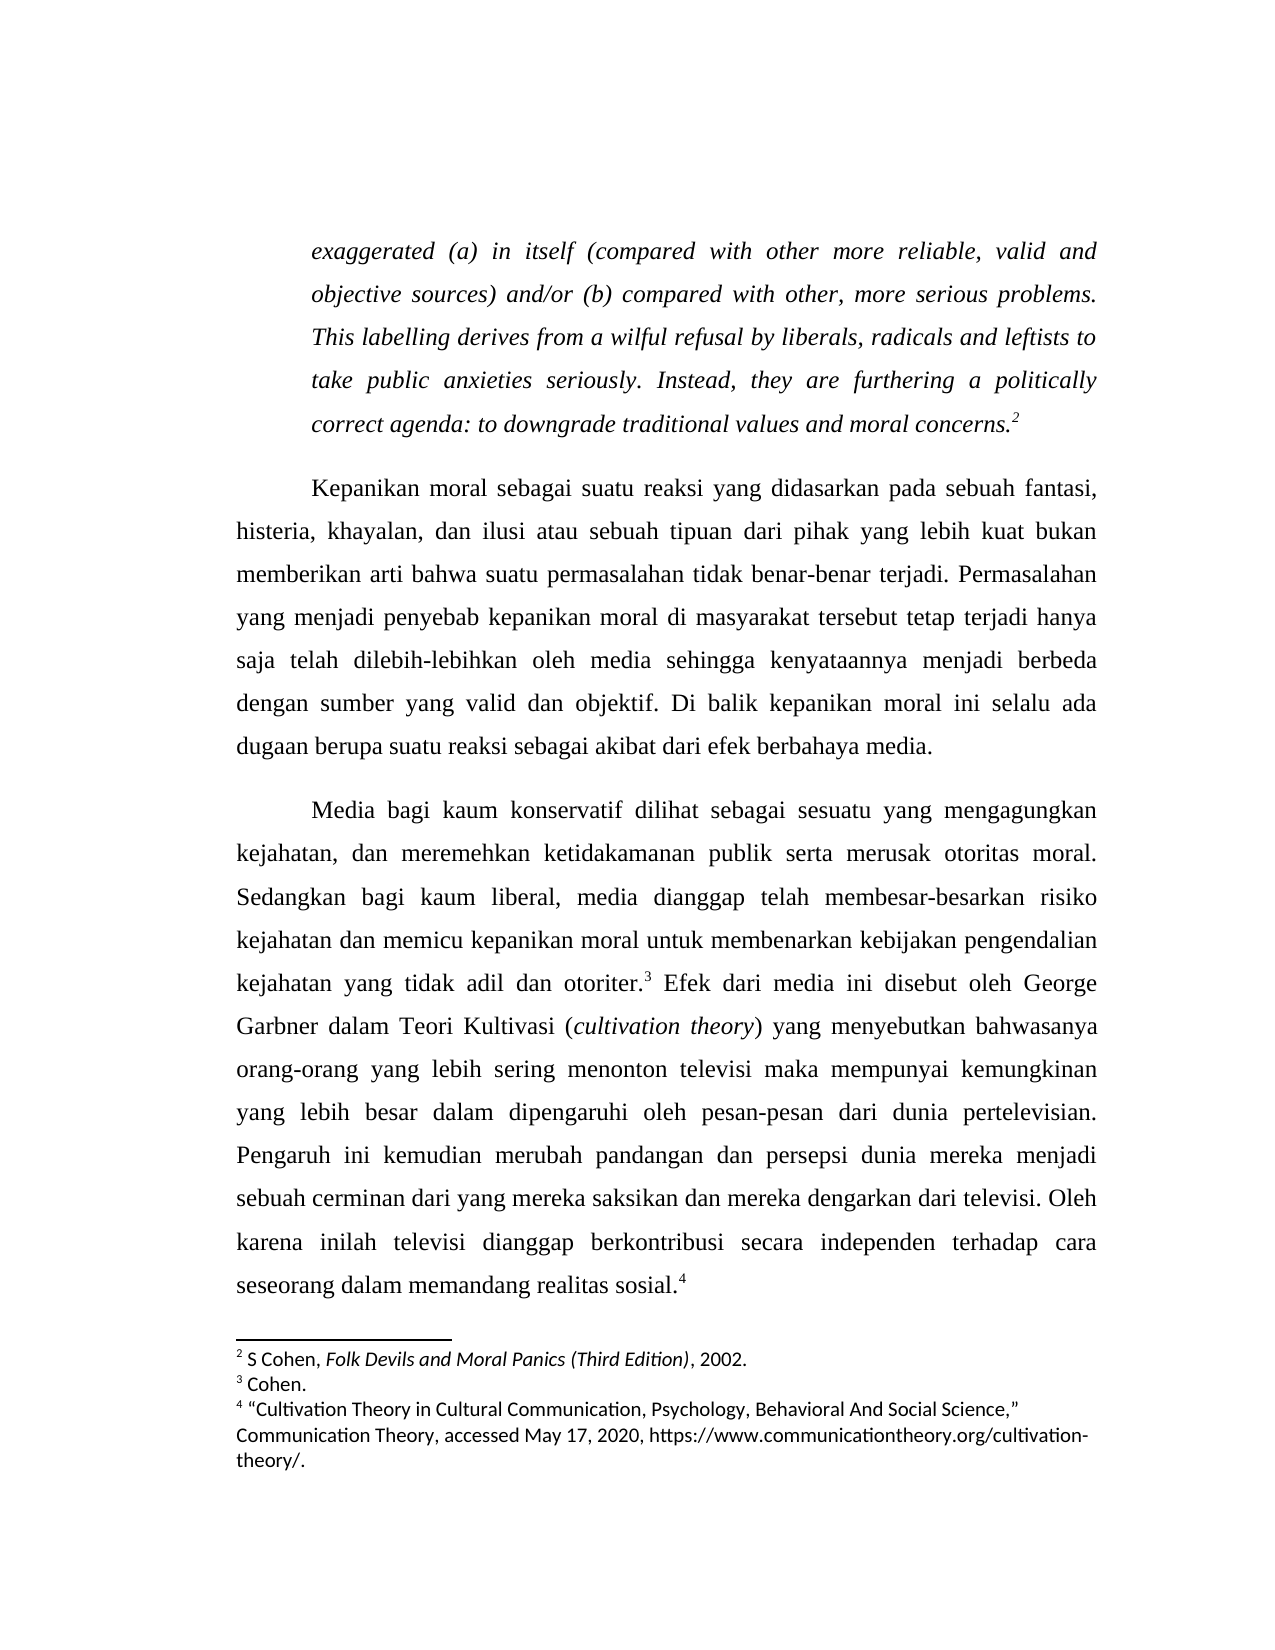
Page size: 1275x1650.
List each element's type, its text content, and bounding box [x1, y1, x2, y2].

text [311, 236, 1098, 437]
text Kepanikan moral sebagai suatu reaksi yang didasarkan pada sebuah fantasi, histeria, khayalan, dan ilusi atau sebuah tipuan dari pihak yang lebih kuat bukan memberikan arti bahwa suatu permasalahan tidak benar-benar terjadi. Permasalahan yang menjadi penyebab kepanikan moral di masyarakat tersebut tetap terjadi hanya saja telah dilebih-lebihkan oleh media sehingga kenyataannya menjadi berbeda dengan sumber yang valid dan objektif. Di balik kepanikan moral ini selalu ada dugaan berupa suatu reaksi sebagai akibat dari efek berbahaya media. [236, 473, 1098, 760]
text Media bagi kaum konservatif dilihat sebagai sesuatu yang mengagungkan kejahatan, dan meremehkan ketidakamanan publik serta merusak otoritas moral. Sedangkan bagi kaum liberal, media dianggap telah membesar-besarkan risiko kejahatan dan memicu kepanikan moral untuk membenarkan kebijakan pengendalian kejahatan yang tidak adil dan otoriter. Efek dari media ini disebut oleh George Garbner dalam Teori Kultivasi (cultivation theory) yang menyebutkan bahwasanya orang-orang yang lebih sering menonton televisi maka mempunyai kemungkinan yang lebih besar dalam dipengaruhi oleh pesan-pesan dari dunia pertelevisian. Pengaruh ini kemudian merubah pandangan dan persepsi dunia mereka menjadi sebuah cerminan dari yang mereka saksikan dan mereka dengarkan dari televisi. Oleh karena inilah televisi dianggap berkontribusi secara independen terhadap cara seseorang dalam memandang realitas sosial. [236, 795, 1098, 1298]
